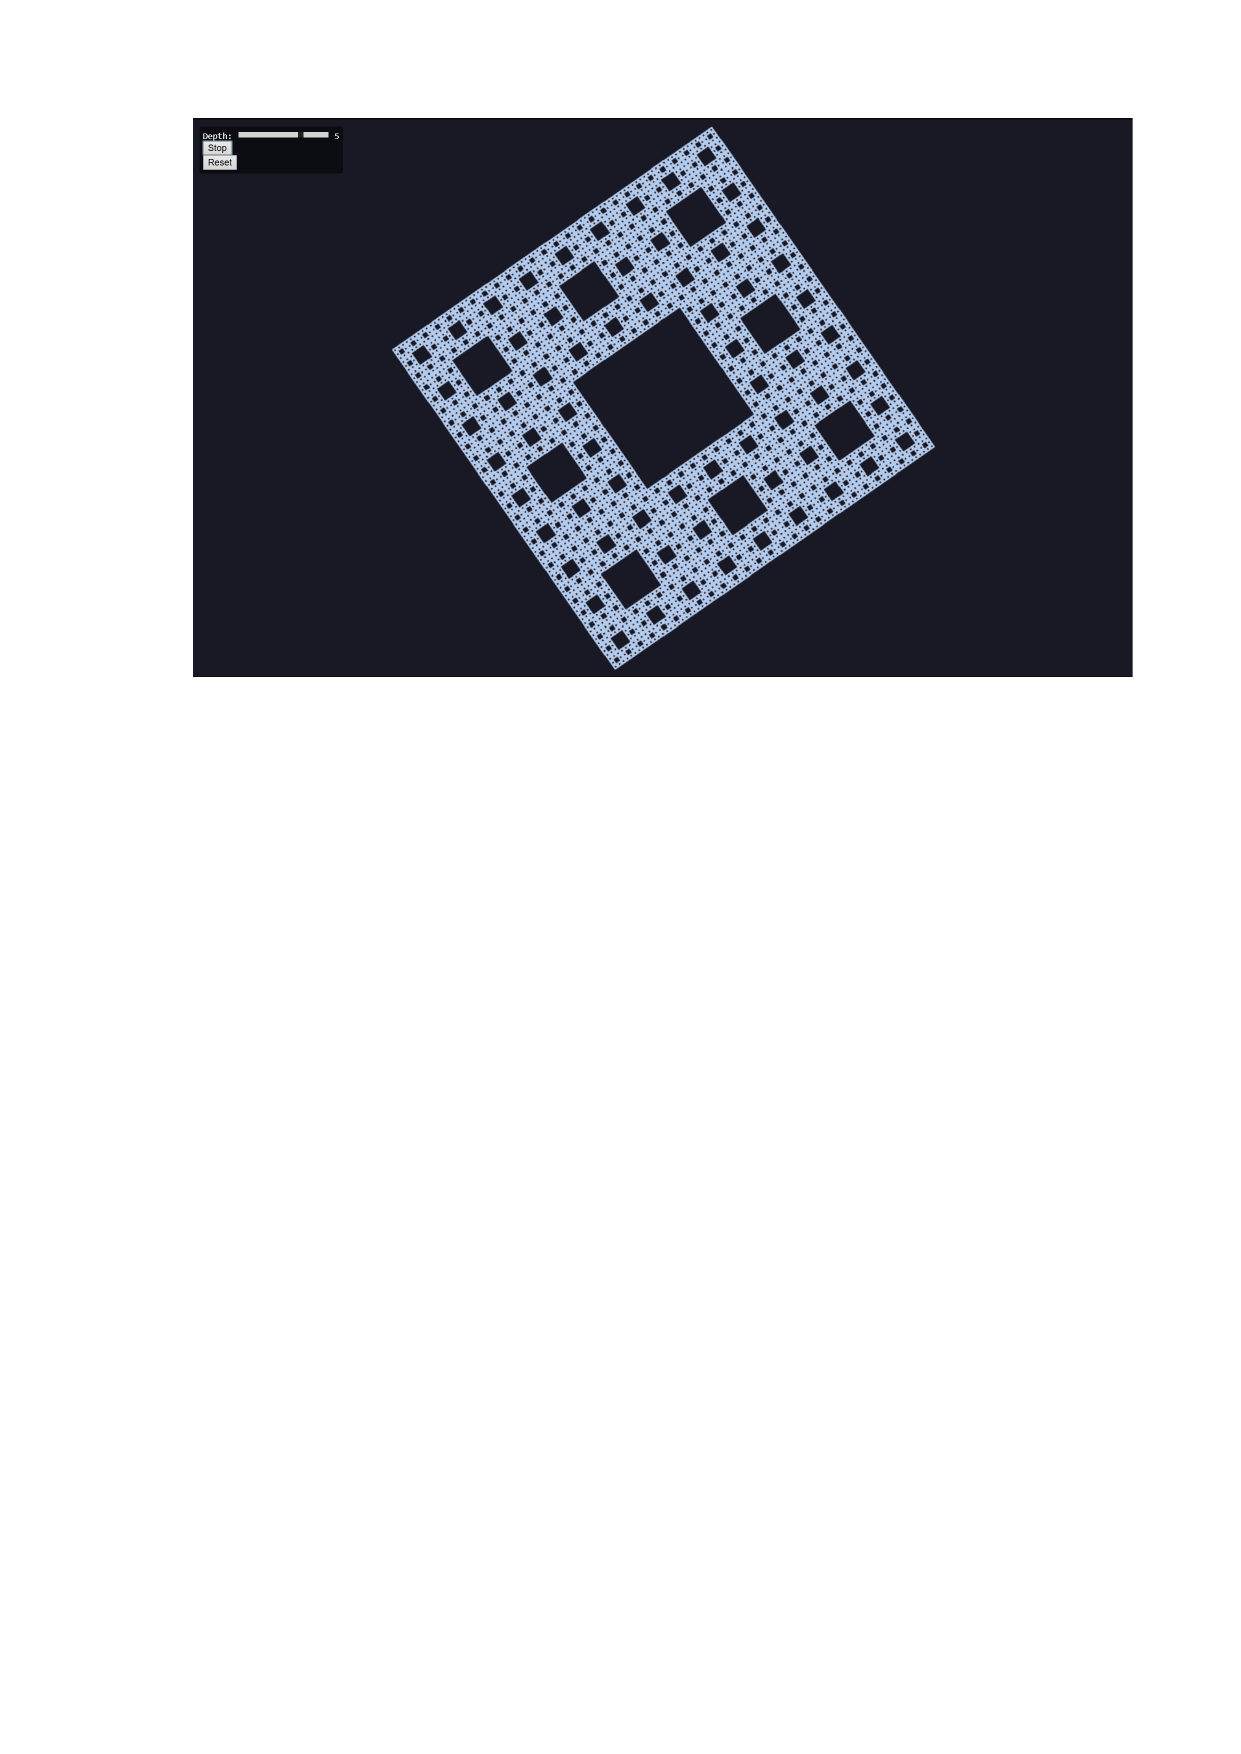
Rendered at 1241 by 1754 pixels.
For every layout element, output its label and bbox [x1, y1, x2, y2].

picture [193, 118, 1133, 677]
